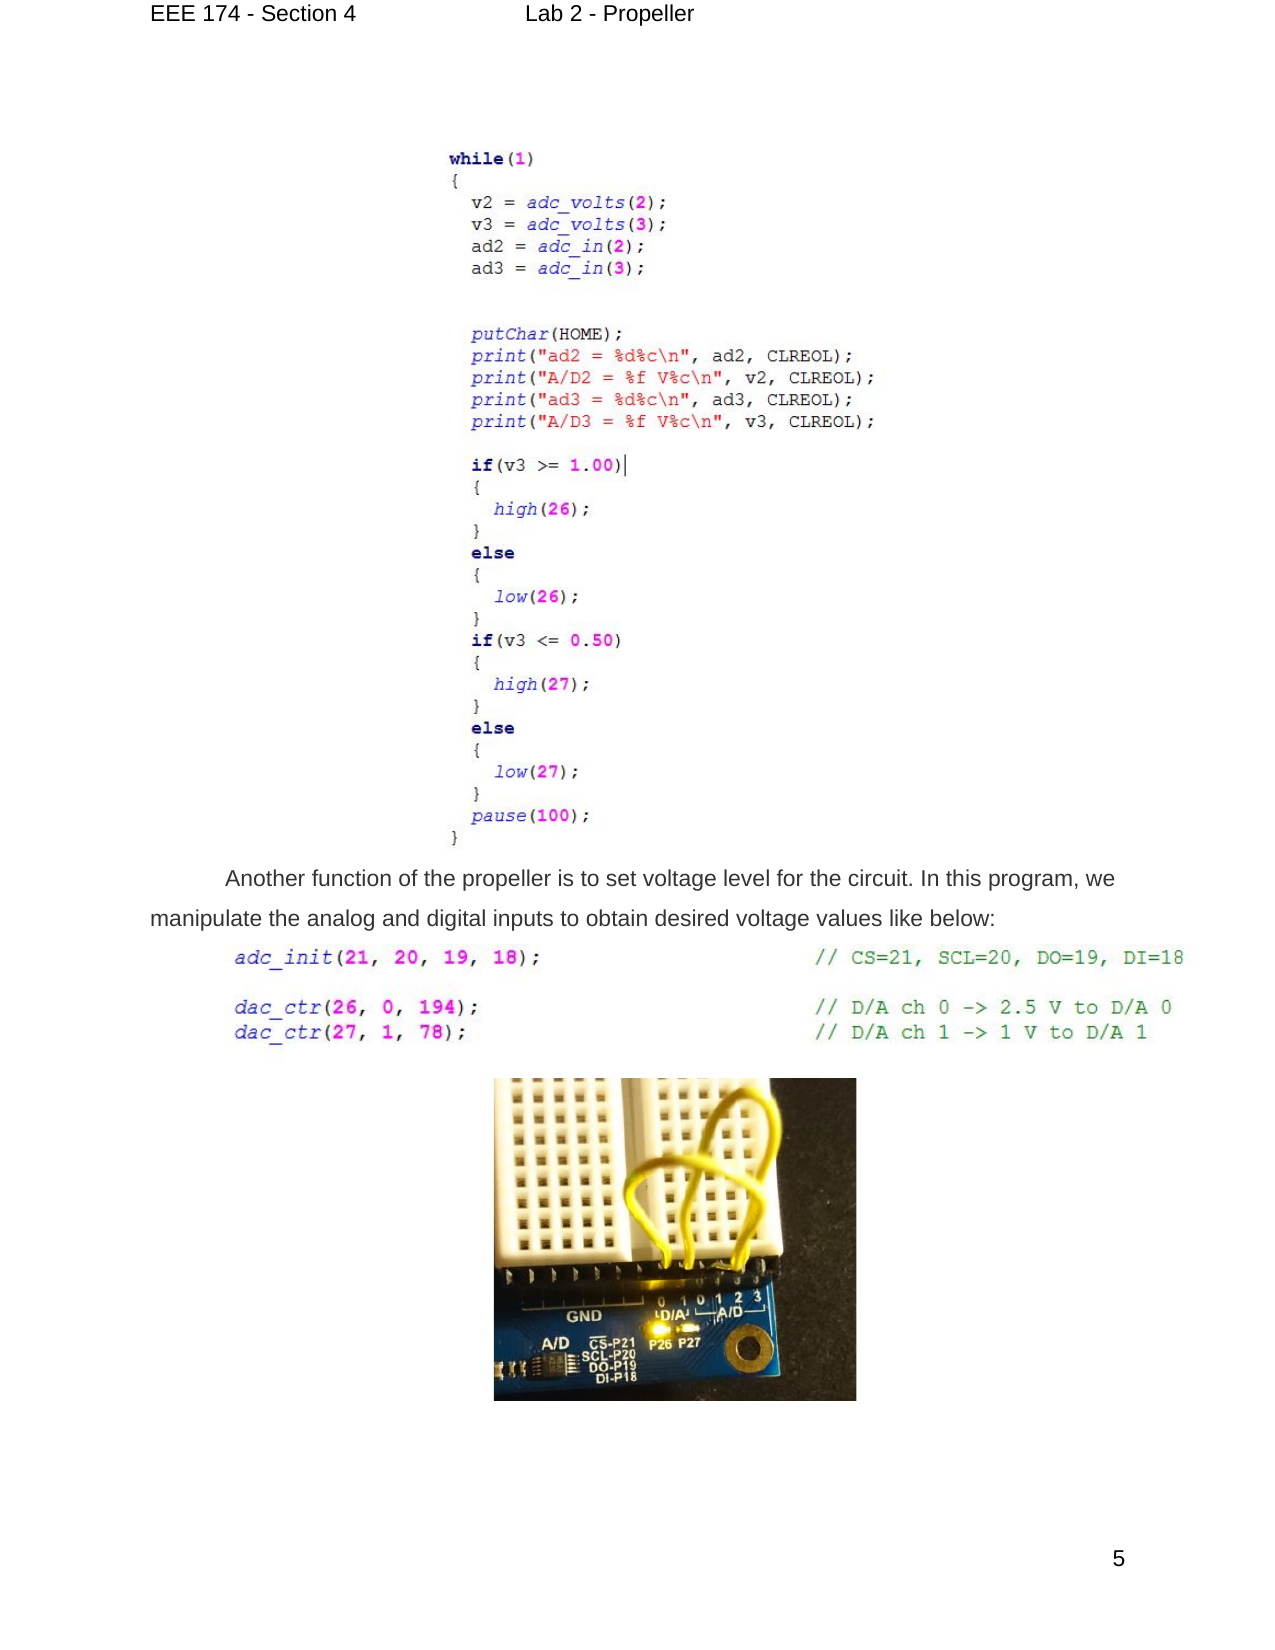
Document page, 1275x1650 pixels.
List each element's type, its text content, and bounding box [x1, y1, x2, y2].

text Another function of the propeller is to set voltage level for the circuit. In this program, we manipulate the analog and digital inputs to obtain desired voltage values like below: [150, 865, 1125, 931]
picture [225, 944, 1200, 1066]
picture [445, 150, 905, 853]
picture [493, 1078, 857, 1401]
